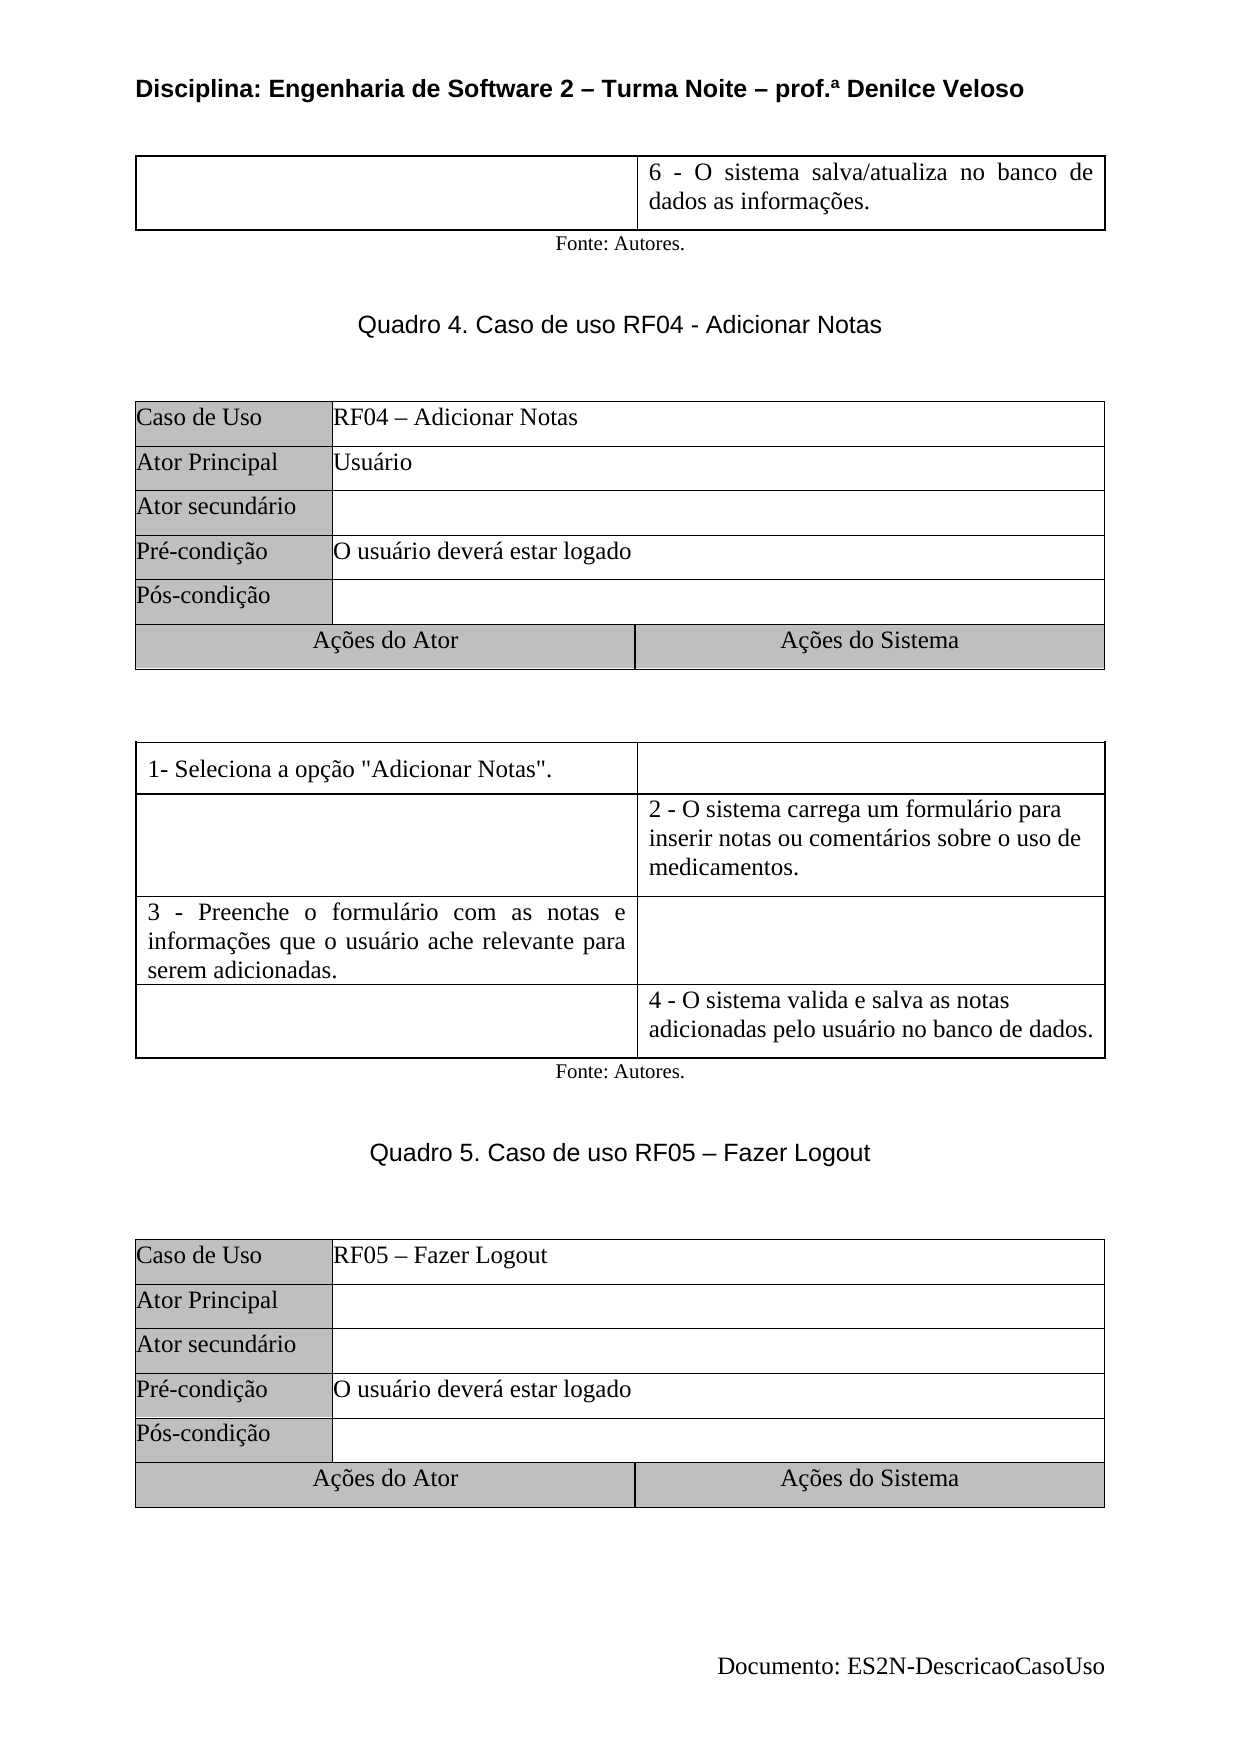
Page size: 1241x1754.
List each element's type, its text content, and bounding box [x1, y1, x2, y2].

text Quadro 4. Caso de uso RF04 - Adicionar Notas [135, 310, 1105, 339]
table_cell O usuário deverá estar logado [333, 536, 1104, 579]
table_cell [333, 1329, 1104, 1373]
table_cell Usuário [333, 447, 1104, 490]
table_cell Ações do Sistema [636, 1463, 1104, 1507]
table_cell Ações do Ator [136, 1463, 634, 1507]
table_cell Pré-condição [136, 1374, 332, 1417]
table_cell O usuário deverá estar logado [333, 1374, 1104, 1417]
table_cell [333, 491, 1104, 535]
table_cell Ator secundário [136, 491, 332, 535]
table_header Caso de Uso [136, 1240, 332, 1284]
table_cell [333, 580, 1104, 624]
table_cell 6 - O sistema salva/atualiza no banco de dados as informações. [638, 157, 1104, 229]
text Fonte: Autores. [135, 231, 1105, 255]
table_cell Pós-condição [136, 580, 332, 624]
table_cell [137, 985, 637, 1057]
table_cell Ator Principal [136, 1285, 332, 1328]
table_cell 3 - Preenche o formulário com as notas e informações que o usuário ache relevante para serem adicionadas. [137, 897, 637, 983]
table_cell 2 - O sistema carrega um formulário para inserir notas ou comentários sobre o uso de medicamentos. [638, 795, 1104, 896]
table_cell [333, 1419, 1104, 1462]
table_header 1- Seleciona a opção "Adicionar Notas". [137, 743, 637, 793]
table_cell 4 - O sistema valida e salva as notas adicionadas pelo usuário no banco de dados. [638, 985, 1104, 1057]
text Fonte: Autores. [135, 1059, 1105, 1083]
table_cell [333, 1285, 1104, 1328]
table_header RF05 – Fazer Logout [333, 1240, 1104, 1284]
table_cell Ator secundário [136, 1329, 332, 1373]
table_cell Ações do Ator [136, 625, 634, 668]
table_header Caso de Uso [136, 402, 332, 446]
table_cell [137, 157, 637, 229]
table_cell Pós-condição [136, 1419, 332, 1462]
table_header [638, 743, 1104, 793]
text Quadro 5. Caso de uso RF05 – Fazer Logout [135, 1138, 1105, 1167]
table_cell Pré-condição [136, 536, 332, 579]
table_header RF04 – Adicionar Notas [333, 402, 1104, 446]
table_cell [638, 897, 1104, 983]
table_cell [137, 795, 637, 896]
table_cell Ator Principal [136, 447, 332, 490]
table_cell Ações do Sistema [636, 625, 1104, 668]
